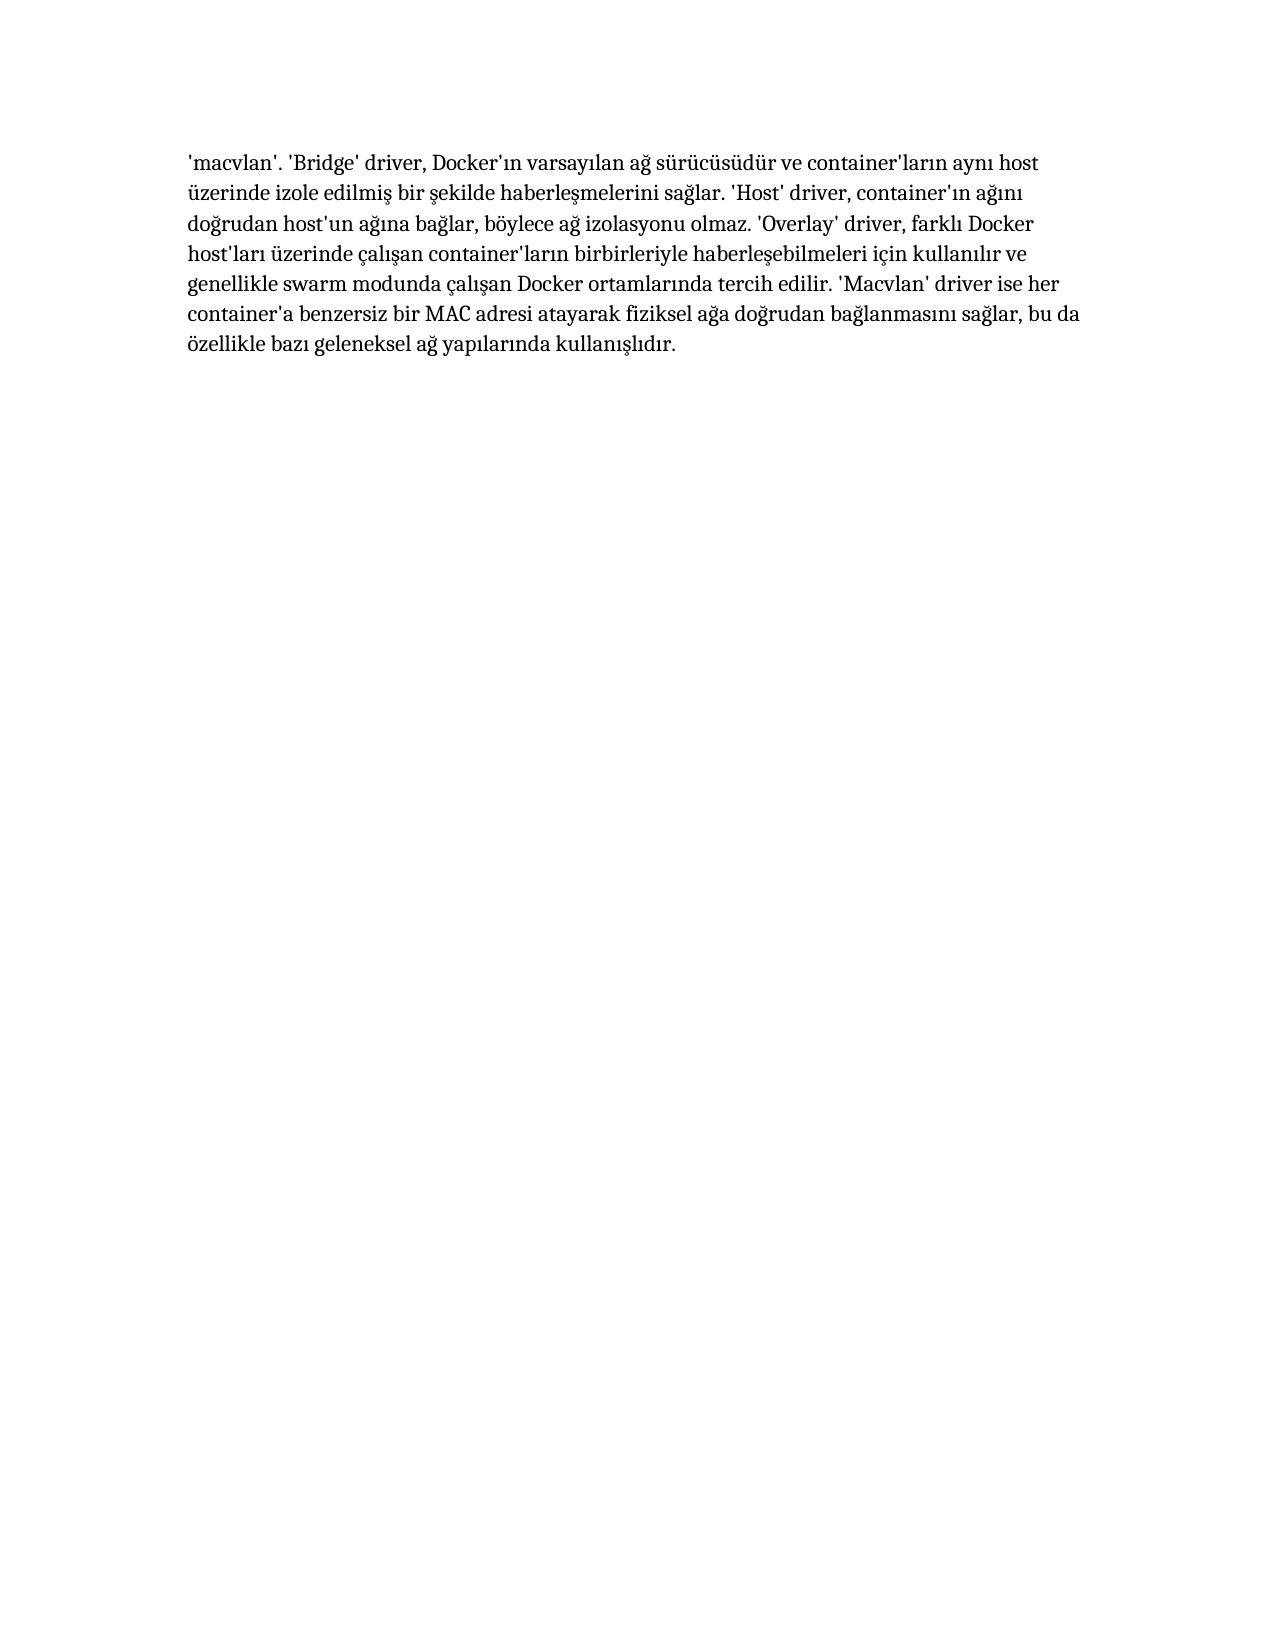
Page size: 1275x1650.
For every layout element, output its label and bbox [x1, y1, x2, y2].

text [187, 150, 1087, 358]
